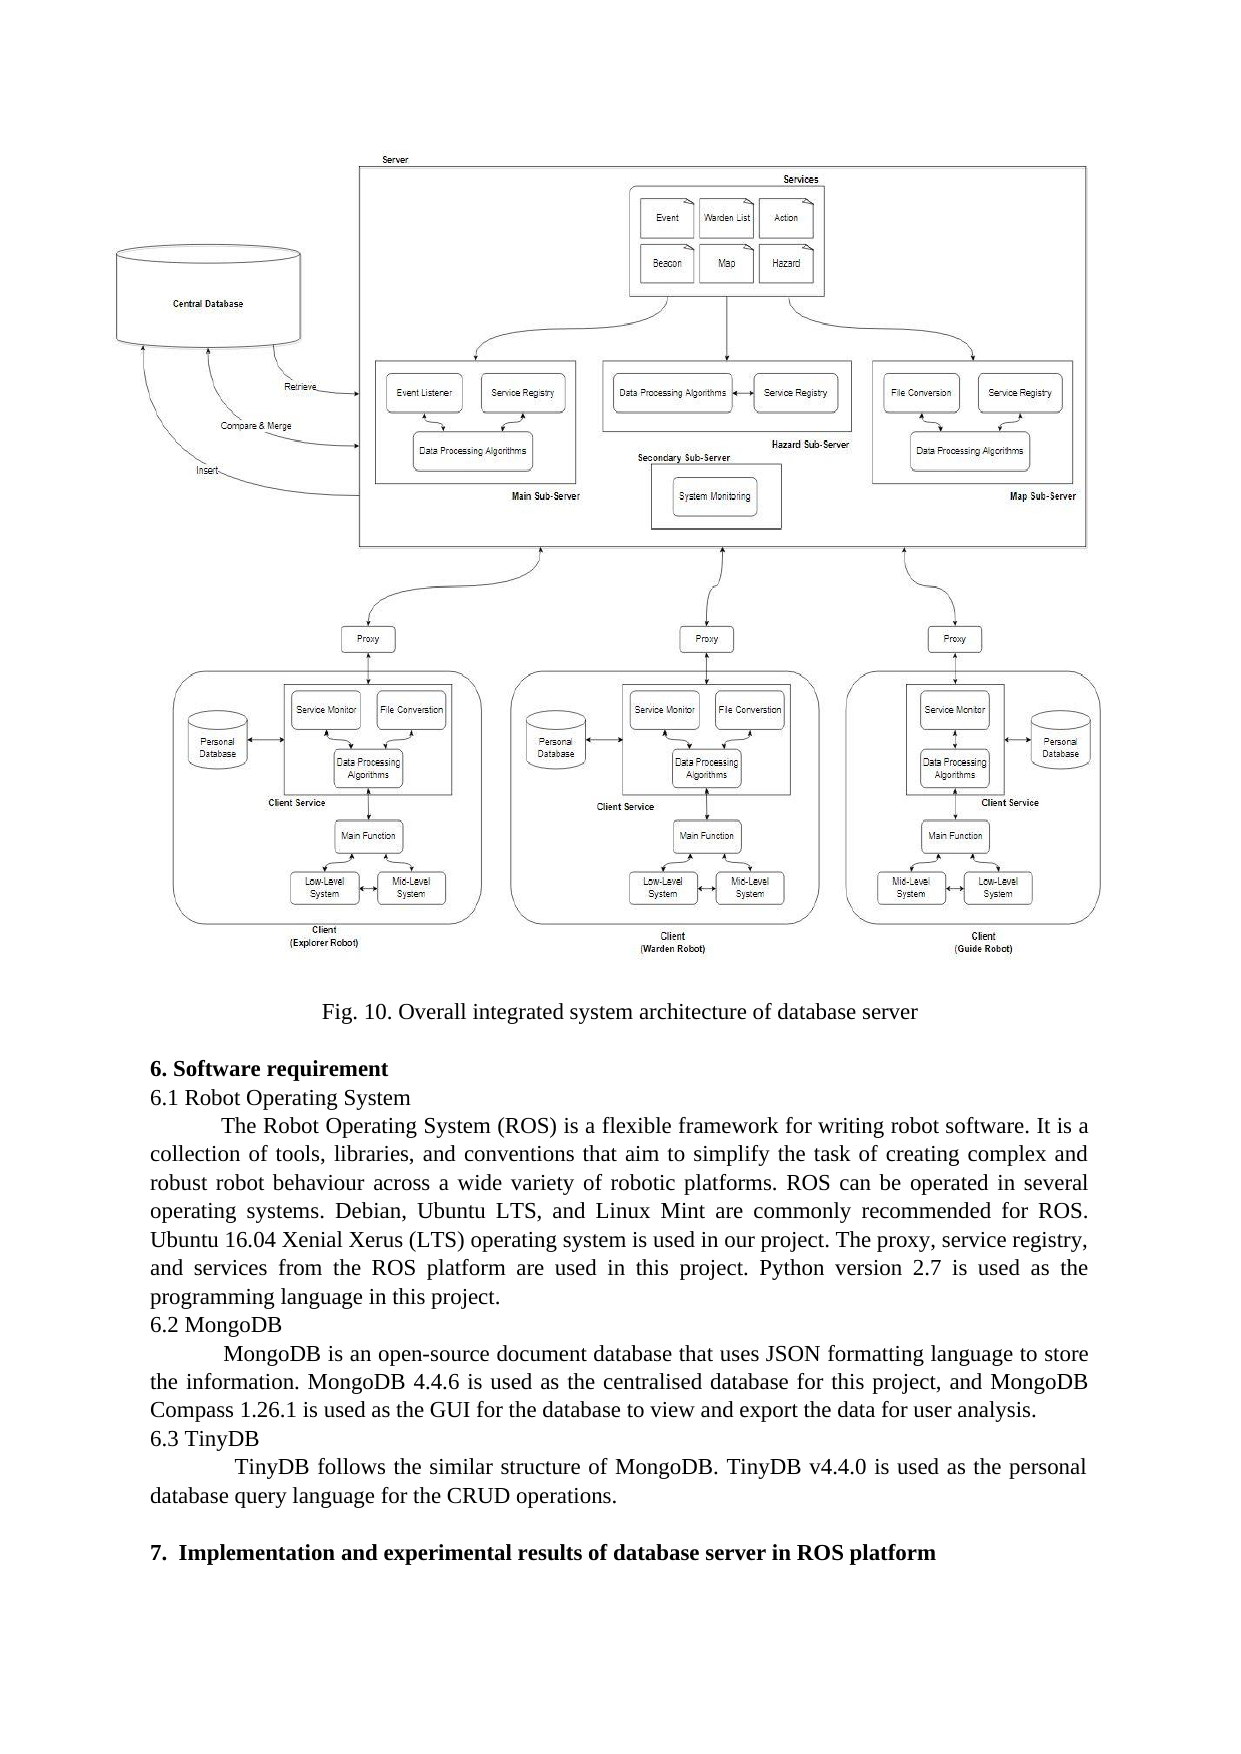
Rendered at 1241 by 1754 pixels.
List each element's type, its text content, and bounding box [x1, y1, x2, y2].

text MongoDB is an open-source document database that uses JSON formatting language to store the information. MongoDB 4.4.6 is used as the centralised database for this project, and MongoDB Compass 1.26.1 is used as the GUI for the database to view and export the data for user analysis. [150, 1339, 1090, 1423]
text TinyDB follows the similar structure of MongoDB. TinyDB v4.4.0 is used as the personal database query language for the CRUD operations. [150, 1453, 1090, 1508]
text 6. Software requirement [150, 1055, 1090, 1082]
text The Robot Operating System (ROS) is a flexible framework for writing robot software. It is a collection of tools, libraries, and conventions that aim to simplify the task of creating complex and robust robot behaviour across a wide variety of robotic platforms. ROS can be operated in several operating systems. Debian, Ubuntu LTS, and Linux Mint are commonly recommended for ROS. Ubuntu 16.04 Xenial Xerus (LTS) operating system is used in our project. The proxy, service registry, and services from the ROS platform are used in this project. Python version 2.7 is used as the programming language in this project. [150, 1112, 1090, 1309]
text 6.1 Robot Operating System [150, 1084, 1090, 1110]
text 7. Implementation and experimental results of database server in ROS platform [150, 1539, 1090, 1565]
text 6.3 TinyDB [150, 1425, 1090, 1451]
text Fig. 10. Overall integrated system architecture of database server [150, 998, 1090, 1025]
text 6.2 MongoDB [150, 1311, 1090, 1337]
picture [105, 150, 1115, 968]
